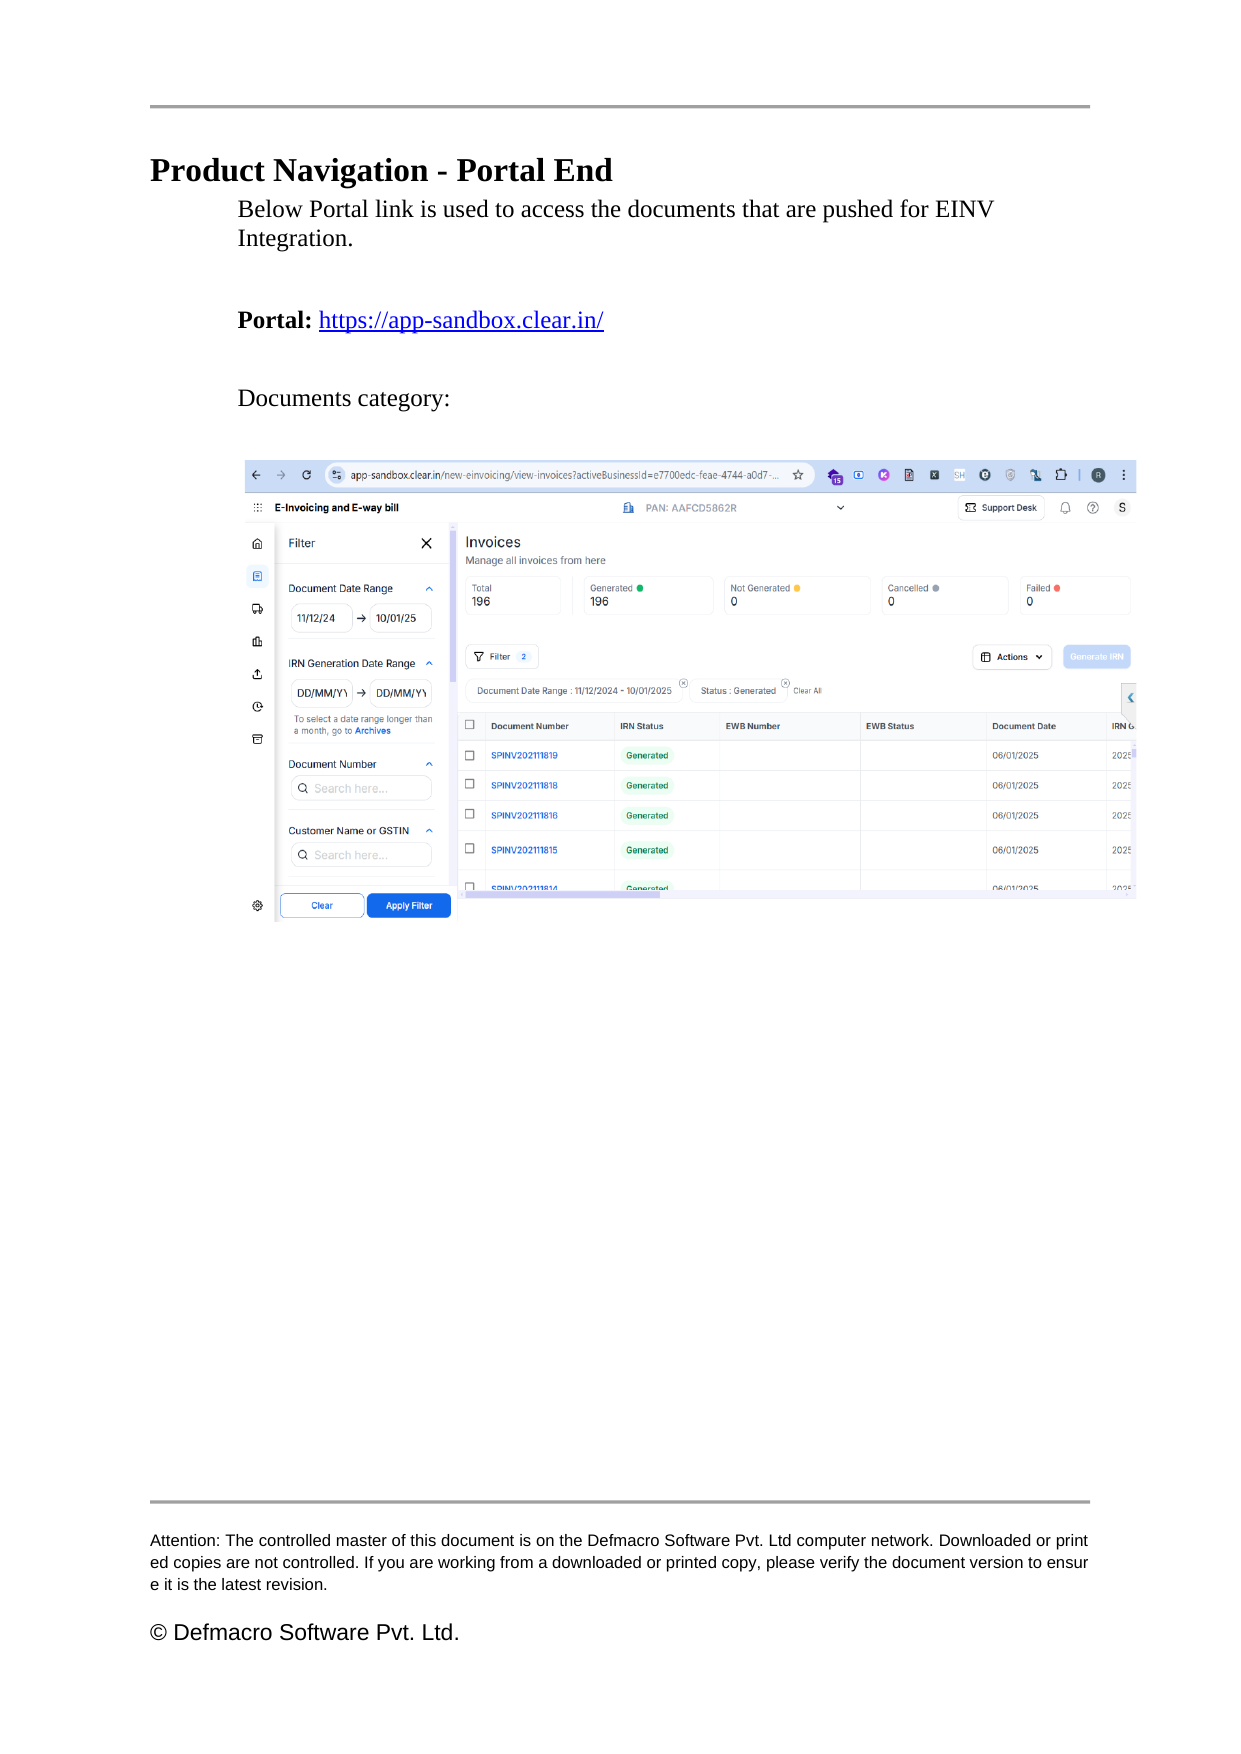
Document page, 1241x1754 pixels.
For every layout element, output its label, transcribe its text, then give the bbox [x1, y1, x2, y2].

picture [244, 460, 1137, 922]
text Documents category: [237, 383, 1090, 412]
text Portal: https://app-sandbox.clear.in/ [237, 305, 1090, 334]
text Below Portal link is used to access the documents that are pushed for EINV Integration. [237, 194, 1090, 252]
text Product Navigation - Portal End [150, 150, 1090, 188]
